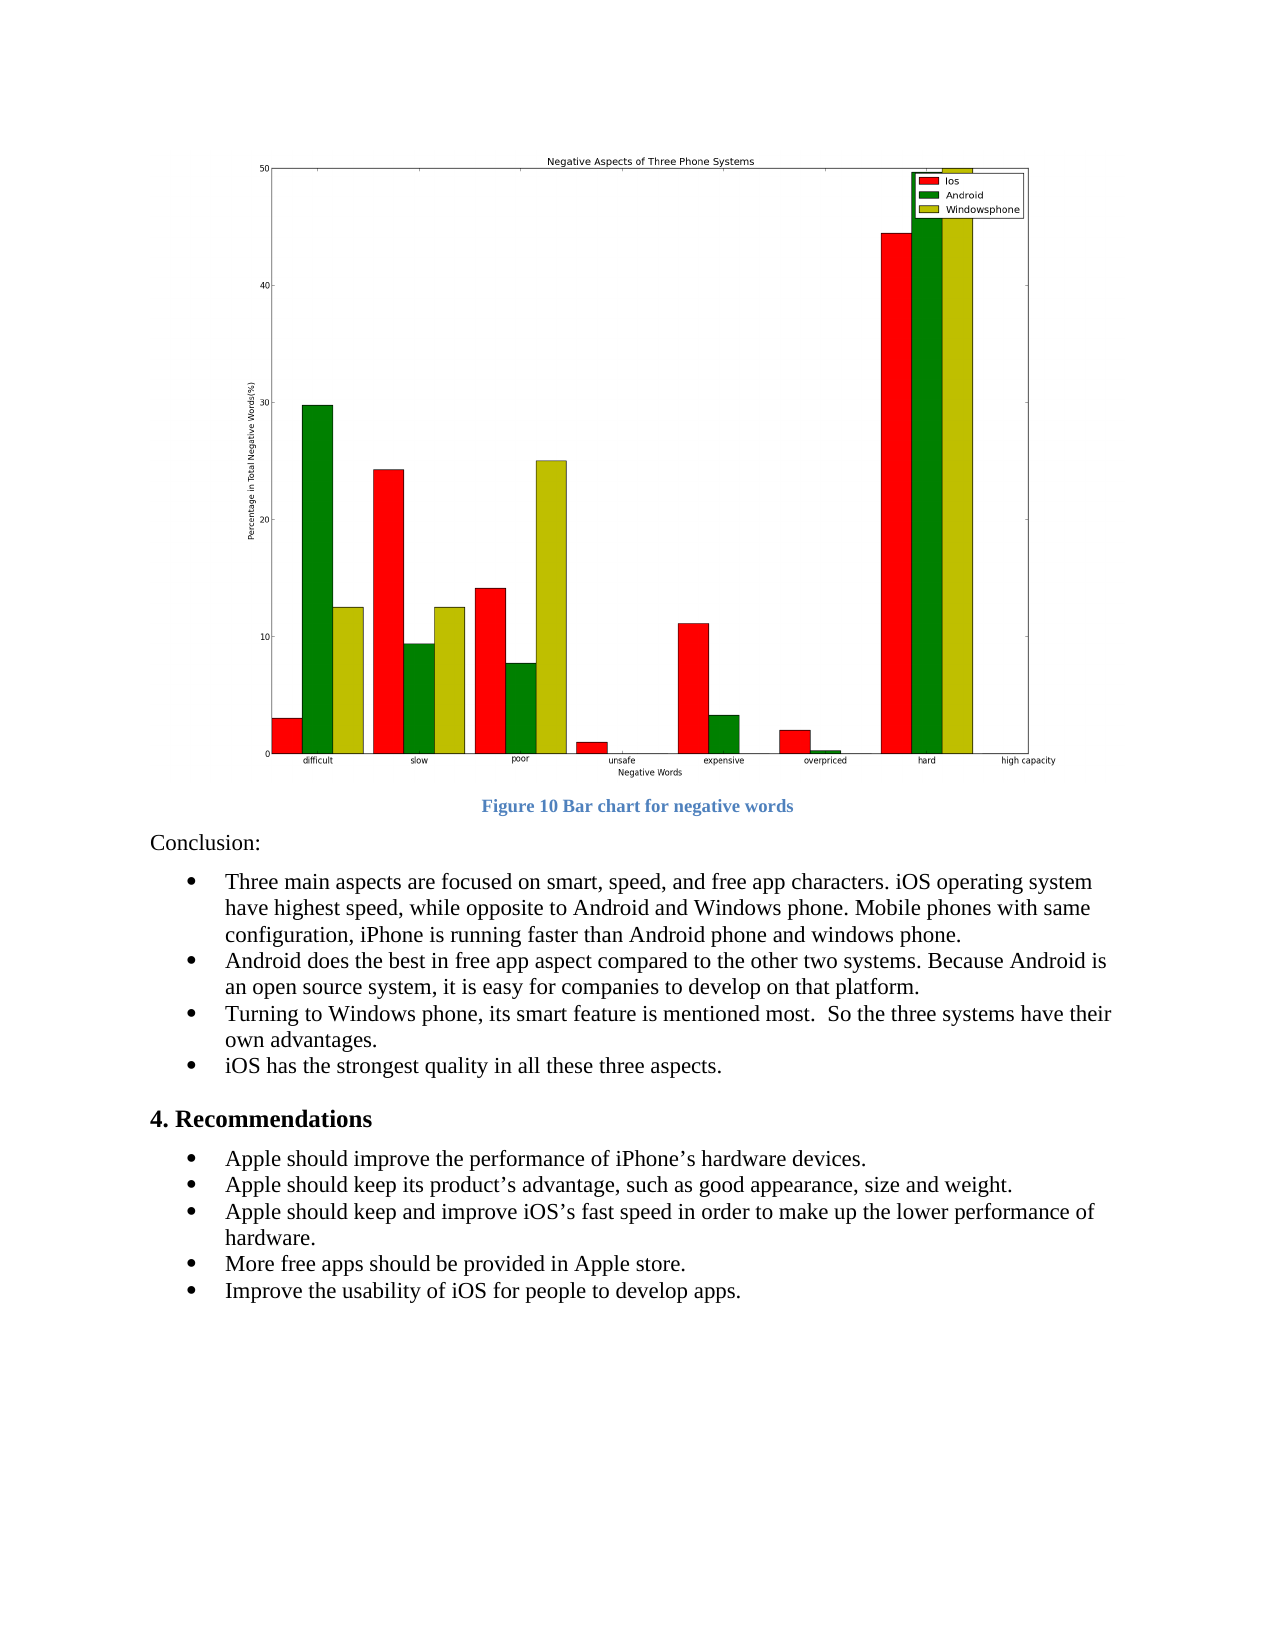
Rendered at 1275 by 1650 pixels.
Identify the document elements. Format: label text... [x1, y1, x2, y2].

subtitle 4. Recommendations [150, 1104, 1125, 1133]
list Three main aspects are focused on smart, speed, and free app characters. iOS operating system have highest speed, while opposite to Android and Windows phone. Mobile phones with same configuration, iPhone is running faster than Android phone and windows phone. [187, 868, 1125, 947]
list Apple should improve the performance of iPhone’s hardware devices. [187, 1145, 1125, 1171]
list Turning to Windows phone, its smart feature is mentioned most. So the three systems have their own advantages. [187, 1000, 1125, 1052]
list Apple should keep and improve iOS’s fast speed in order to make up the lower performance of hardware. [187, 1198, 1125, 1251]
picture [150, 150, 1125, 783]
text Conclusion: [150, 829, 1125, 856]
list More free apps should be provided in Apple store. [187, 1251, 1125, 1277]
list Apple should keep its product’s advantage, such as good appearance, size and weight. [187, 1171, 1125, 1198]
list Android does the best in free app aspect compared to the other two systems. Because Android is an open source system, it is easy for companies to develop on that platform. [187, 947, 1125, 1000]
list iOS has the strongest quality in all these three aspects. [187, 1052, 1125, 1079]
list Improve the usability of iOS for people to develop apps. [187, 1277, 1125, 1303]
text Figure 10 Bar chart for negative words [150, 795, 1125, 817]
